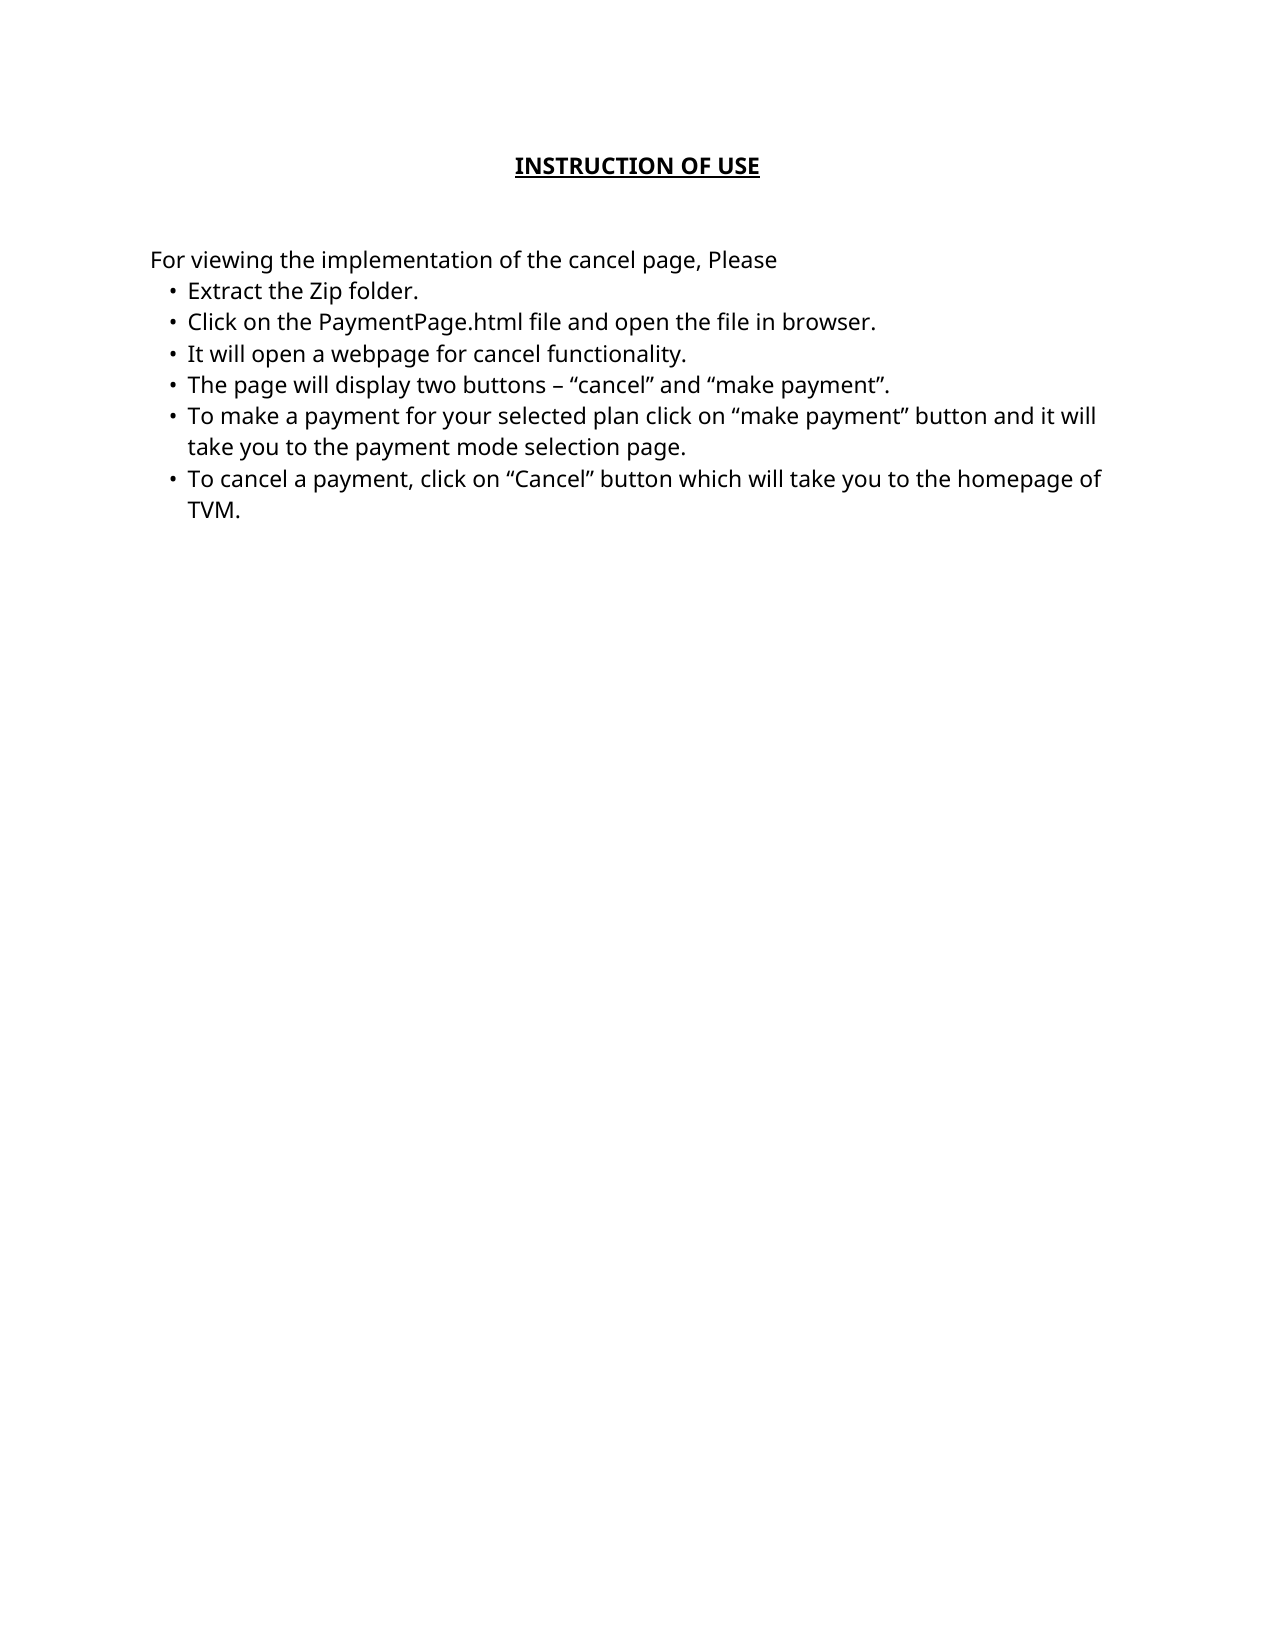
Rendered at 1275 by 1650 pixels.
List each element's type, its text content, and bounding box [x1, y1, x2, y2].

list To make a payment for your selected plan click on “make payment” button and it will take you to the payment mode selection page. [169, 400, 1125, 462]
list To cancel a payment, click on “Cancel” button which will take you to the homepage of TVM. [169, 462, 1125, 525]
text INSTRUCTION OF USE [150, 150, 1125, 181]
list Extract the Zip folder. [169, 275, 1125, 306]
list Click on the PaymentPage.html file and open the file in browser. [169, 306, 1125, 337]
list It will open a webpage for cancel functionality. [169, 337, 1125, 369]
list The page will display two buttons – “cancel” and “make payment”. [169, 369, 1125, 400]
text For viewing the implementation of the cancel page, Please [150, 244, 1125, 275]
